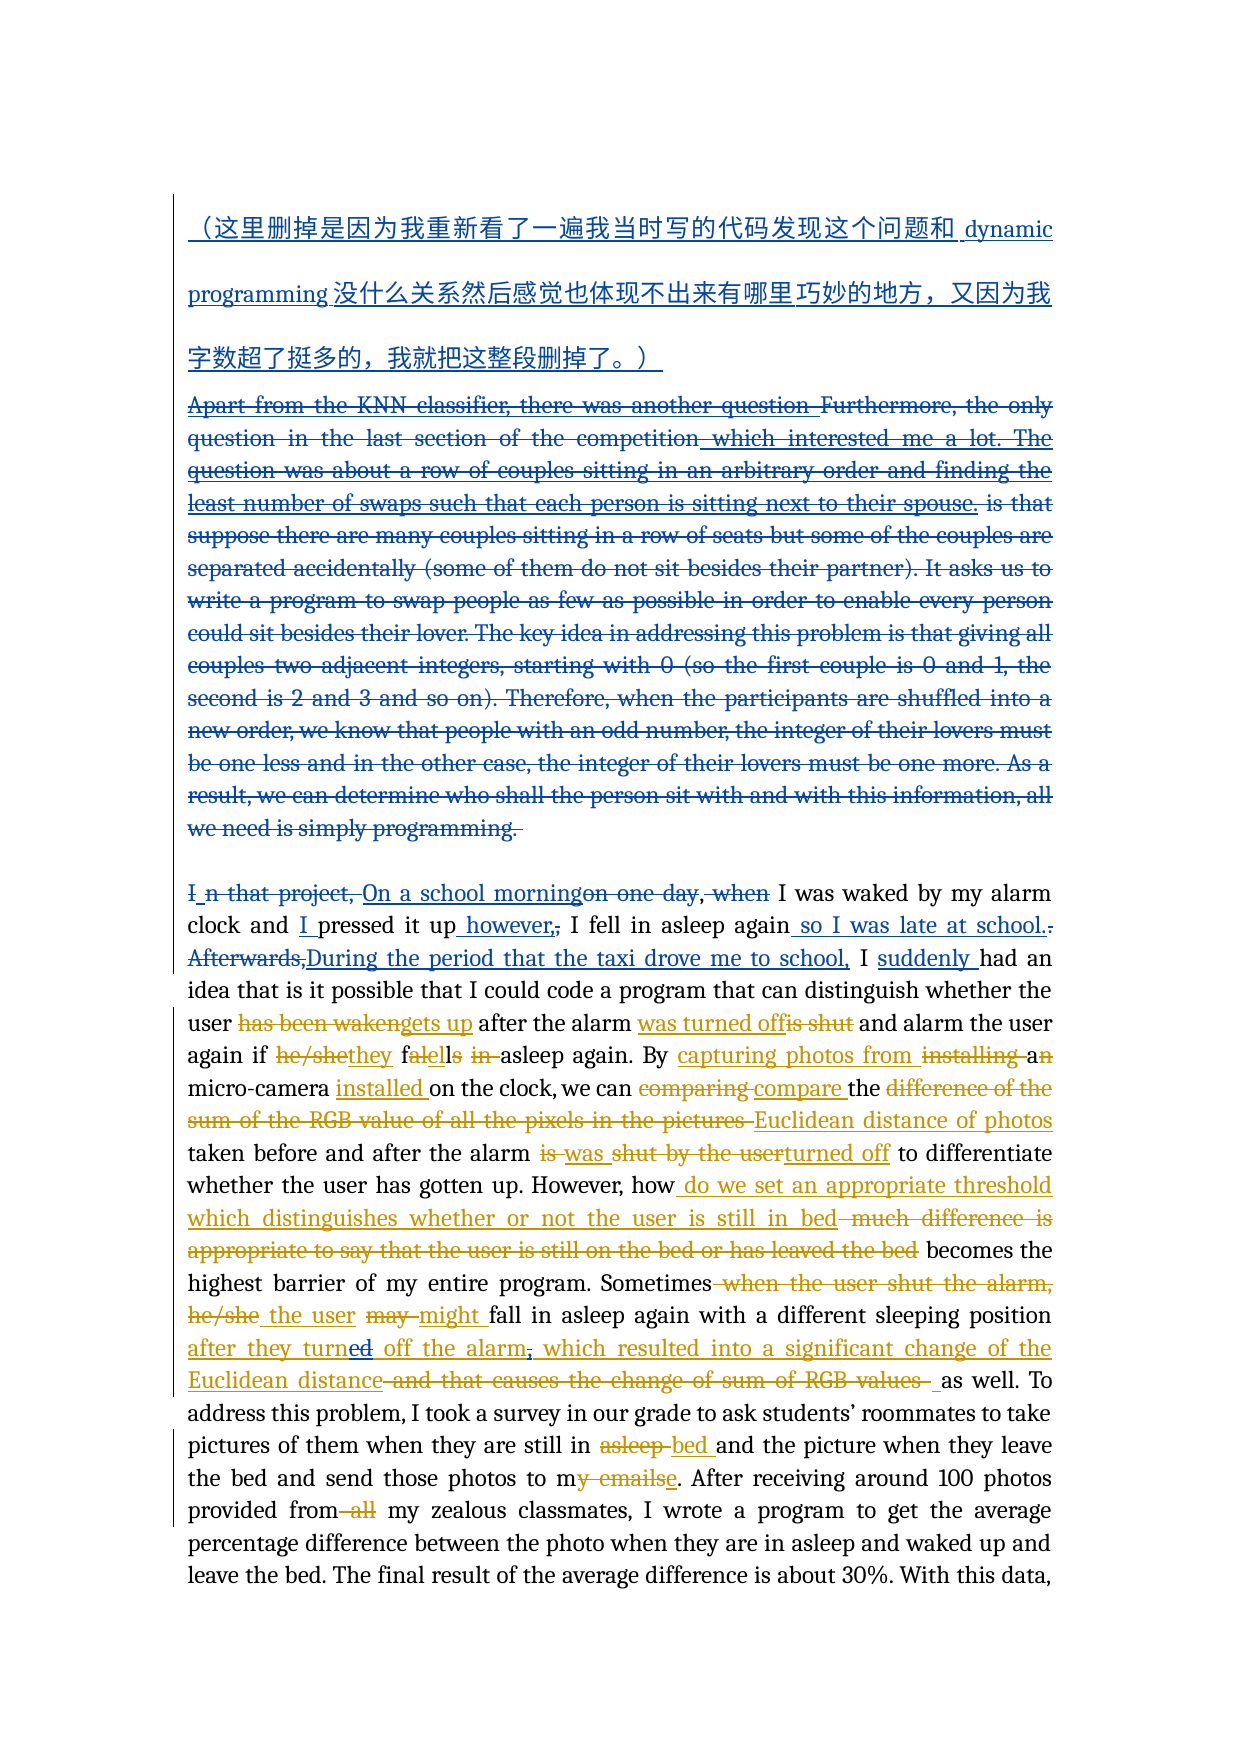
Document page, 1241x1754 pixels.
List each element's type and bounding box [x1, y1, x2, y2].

text [187, 877, 1053, 1592]
